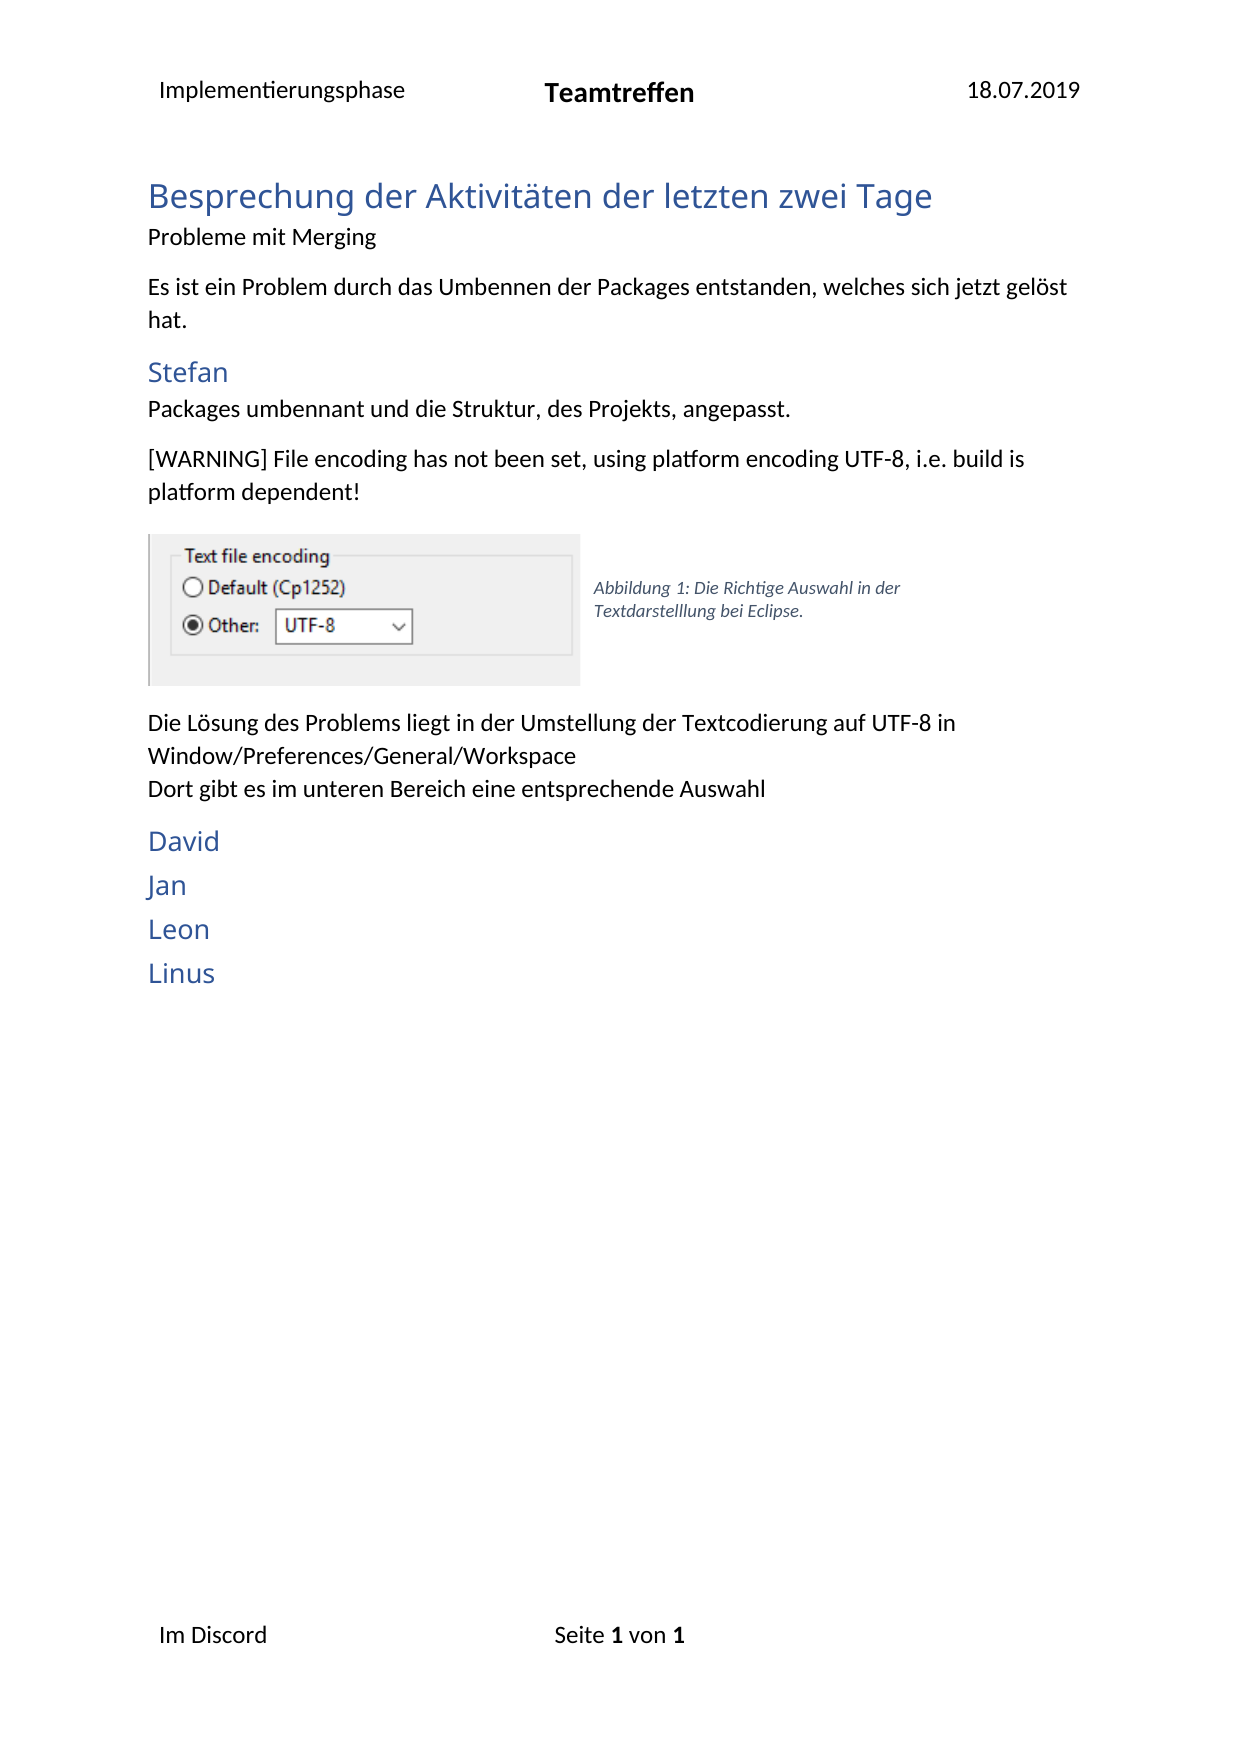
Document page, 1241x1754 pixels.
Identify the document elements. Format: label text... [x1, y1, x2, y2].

text [WARNING] File encoding has not been set, using platform encoding UTF-8, i.e. build is platform dependent! [148, 443, 1093, 506]
text Es ist ein Problem durch das Umbennen der Packages entstanden, welches sich jetzt gelöst hat. [148, 271, 1093, 334]
picture [147, 534, 581, 686]
subtitle Linus [148, 954, 1093, 991]
subtitle Leon [148, 910, 1093, 947]
subtitle David [148, 822, 1093, 859]
subtitle Besprechung der Aktivitäten der letzten zwei Tage [148, 173, 1093, 218]
subtitle Jan [148, 866, 1093, 903]
text Packages umbennant und die Struktur, des Projekts, angepasst. [148, 393, 1093, 424]
text Probleme mit Merging [148, 222, 1093, 252]
subtitle Stefan [148, 354, 1093, 391]
